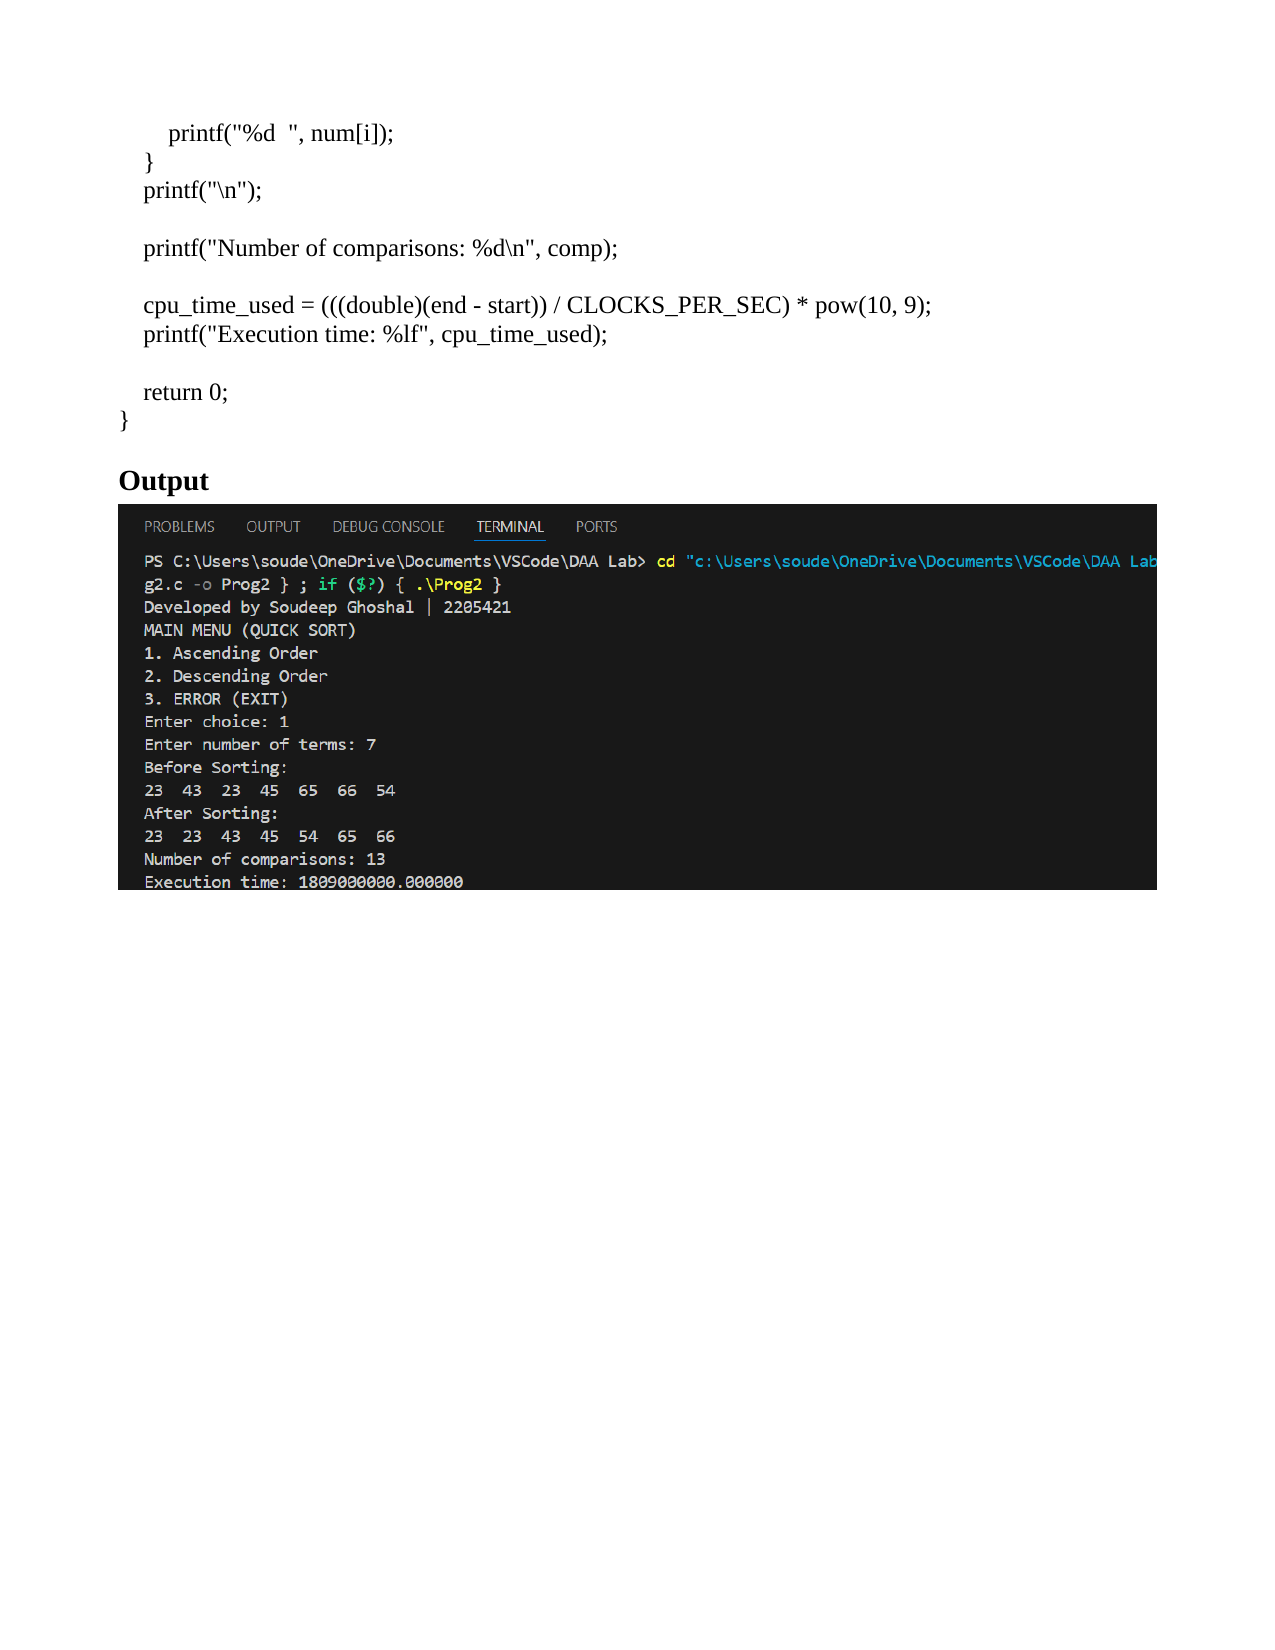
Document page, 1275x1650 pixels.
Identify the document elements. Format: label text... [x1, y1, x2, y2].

text printf("\n"); [118, 176, 1157, 204]
text printf("Number of comparisons: %d\n", comp); [118, 233, 1157, 262]
text Output [118, 463, 1157, 497]
text return 0; [118, 377, 1157, 406]
text cpu_time_used = (((double)(end - start)) / CLOCKS_PER_SEC) * pow(10, 9); [118, 291, 1157, 319]
text } [118, 406, 1157, 434]
picture [118, 504, 1157, 890]
text printf("Execution time: %lf", cpu_time_used); [118, 319, 1157, 348]
text printf("%d ", num[i]); [118, 118, 1157, 147]
text } [118, 147, 1157, 176]
